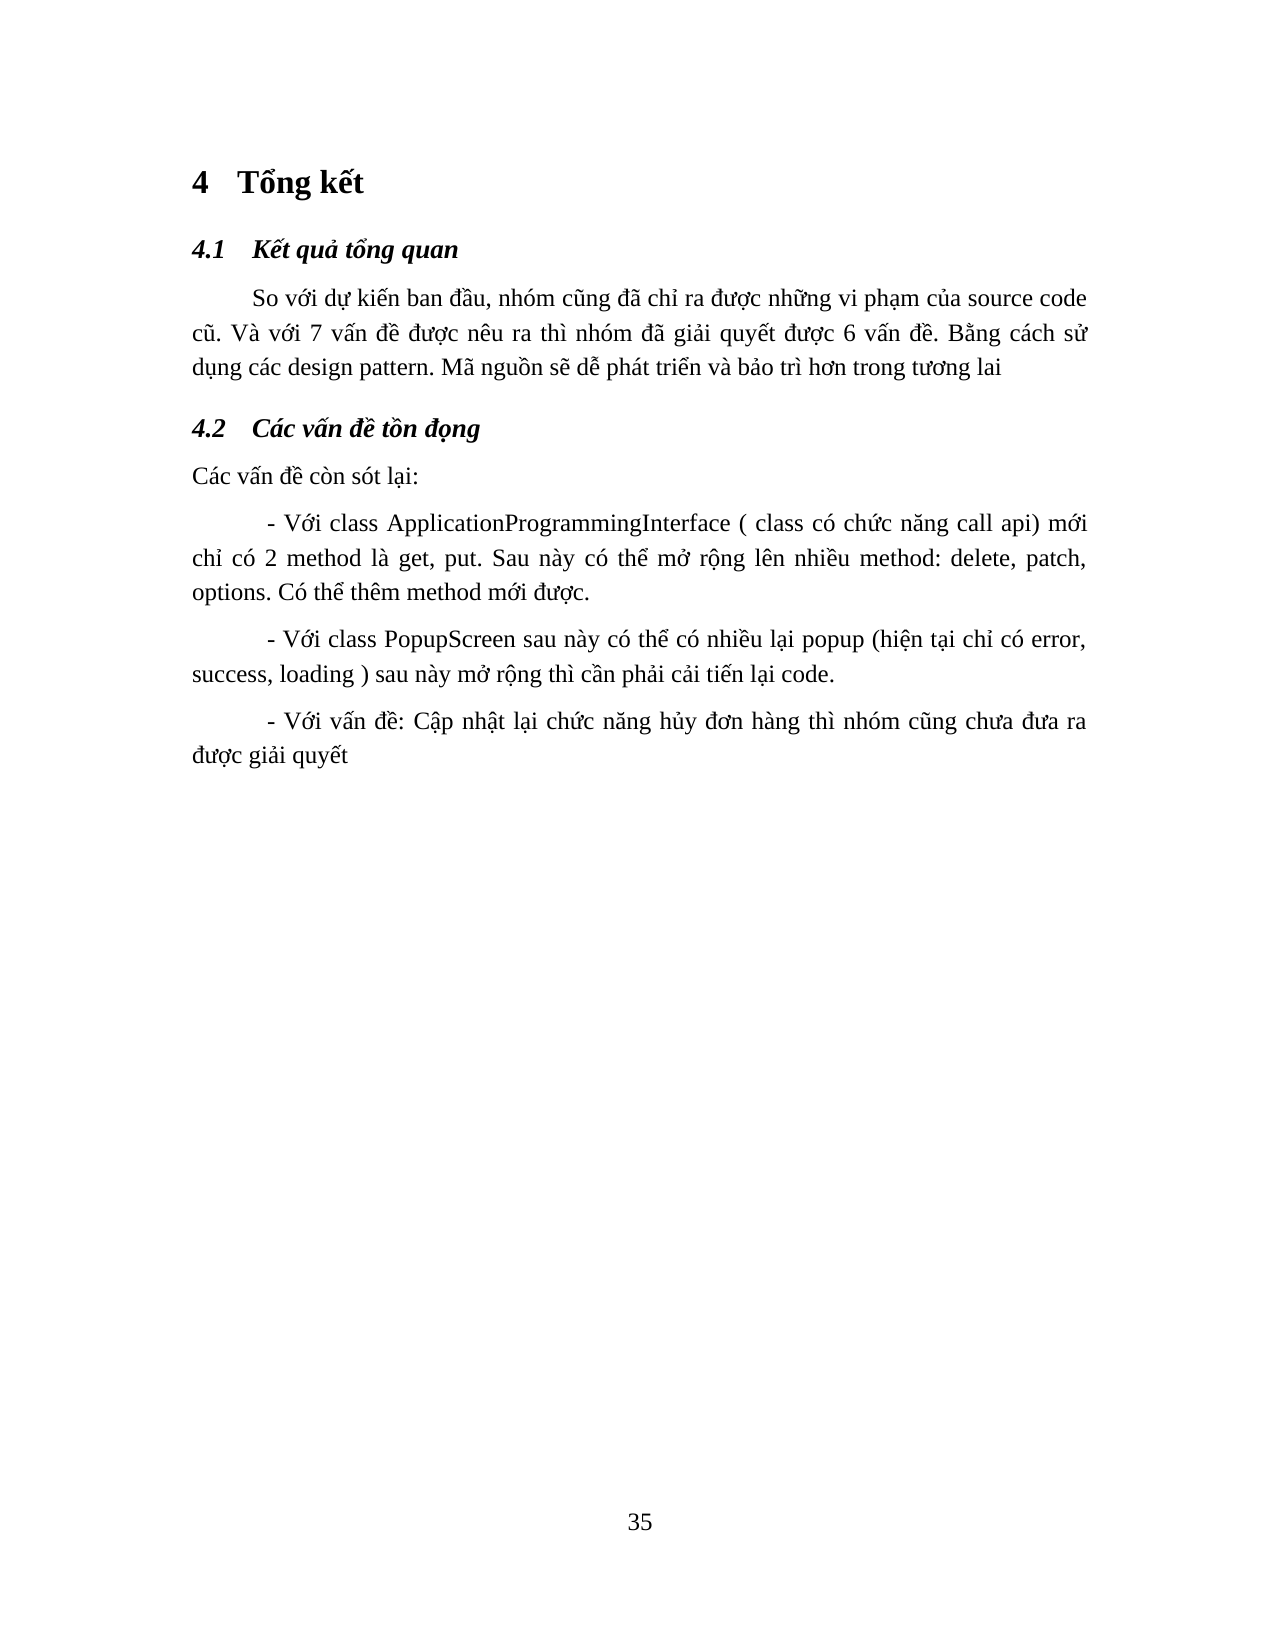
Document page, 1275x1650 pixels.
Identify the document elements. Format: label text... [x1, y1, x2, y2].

subtitle Kết quả tổng quan [192, 233, 1087, 264]
subtitle Các vấn đề tồn đọng [192, 412, 1087, 443]
text Các vấn đề còn sót lại: [192, 461, 1087, 490]
subtitle Tổng kết [192, 162, 1087, 201]
text So với dự kiến ban đầu, nhóm cũng đã chỉ ra được những vi phạm của source code cũ. Và với 7 vấn đề được nêu ra thì nhóm đã giải quyết được 6 vấn đề. Bằng cách sử dụng các design pattern. Mã nguồn sẽ dễ phát triển và bảo trì hơn trong tương lai [192, 283, 1087, 381]
text - Với vấn đề: Cập nhật lại chức năng hủy đơn hàng thì nhóm cũng chưa đưa ra được giải quyết [192, 706, 1087, 769]
text - Với class ApplicationProgrammingInterface ( class có chức năng call api) mới chỉ có 2 method là get, put. Sau này có thể mở rộng lên nhiều method: delete, patch, options. Có thể thêm method mới được. [192, 508, 1087, 606]
